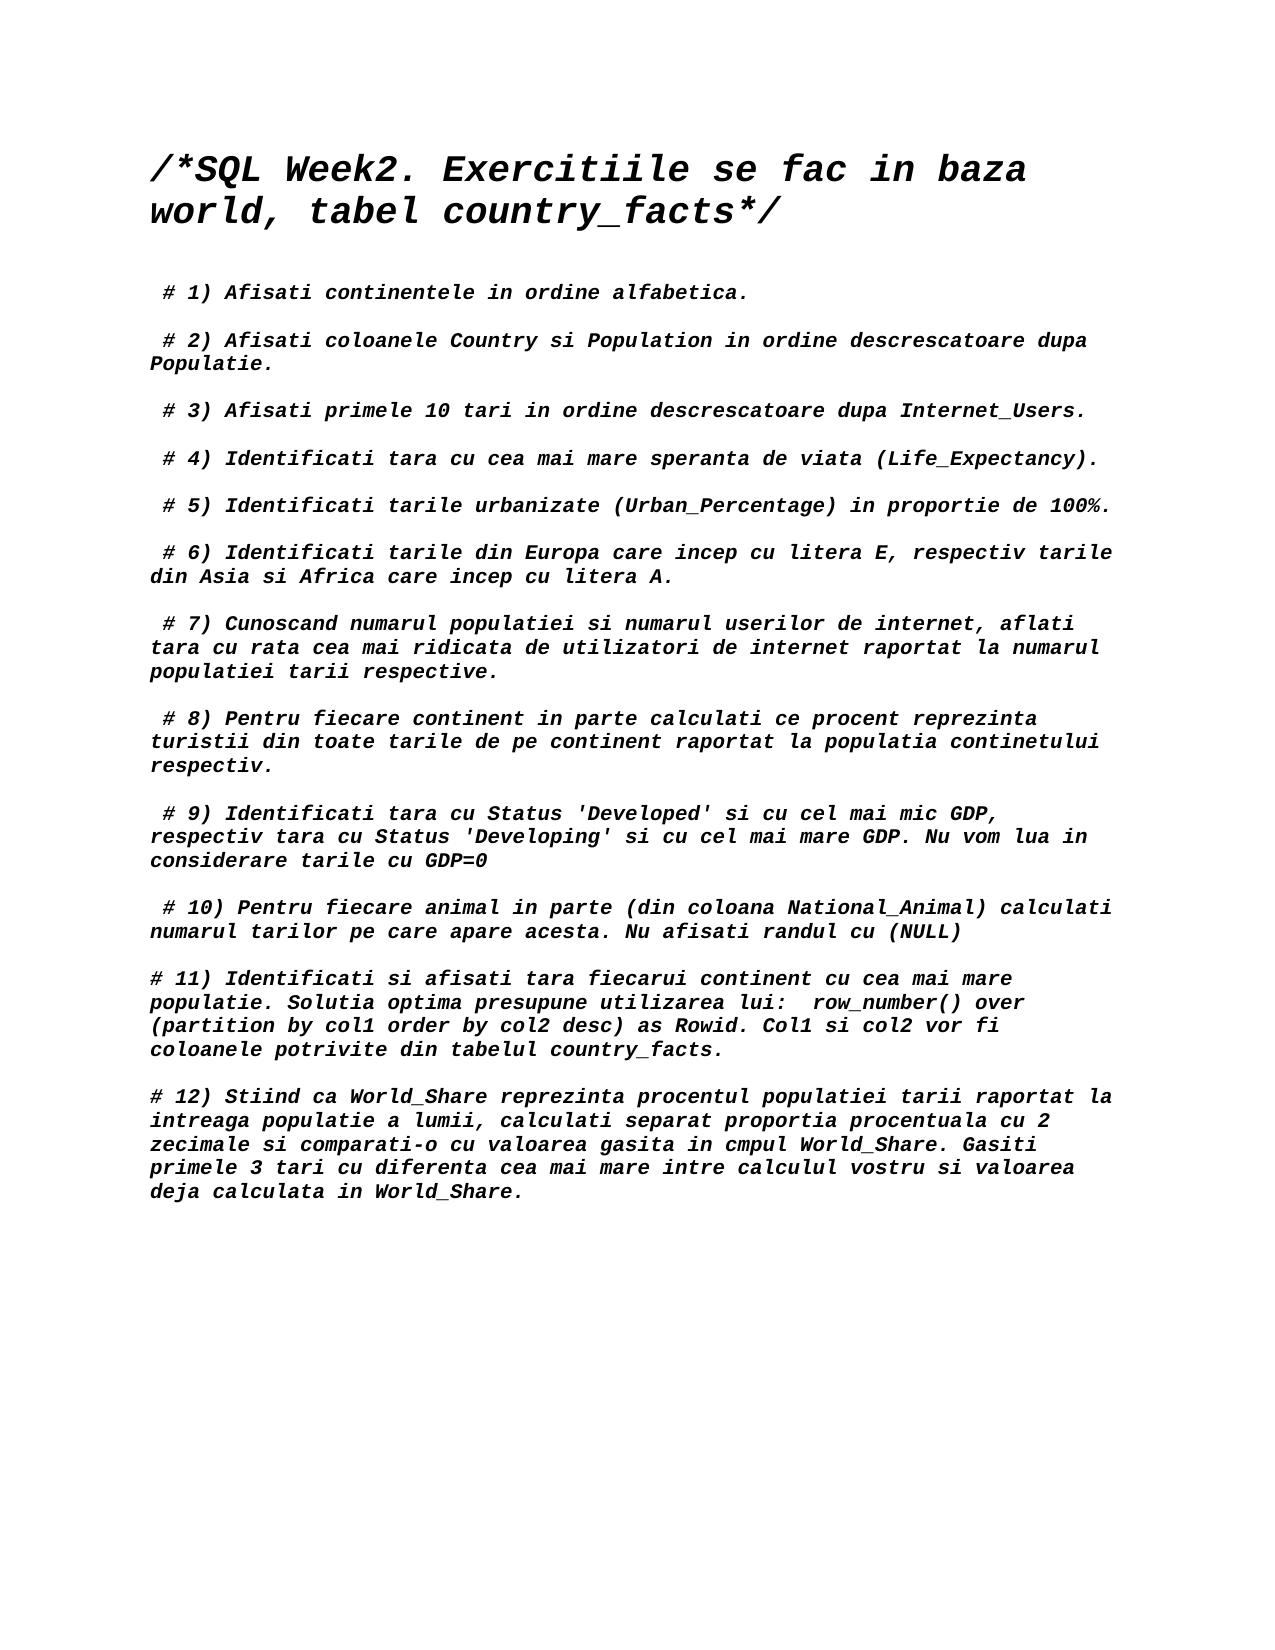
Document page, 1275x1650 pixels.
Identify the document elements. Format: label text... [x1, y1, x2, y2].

text # 11) Identificati si afisati tara fiecarui continent cu cea mai mare populatie. Solutia optima presupune utilizarea lui: row_number() over (partition by col1 order by col2 desc) as Rowid. Col1 si col2 vor fi coloanele potrivite din tabelul country_facts. [150, 968, 1125, 1063]
text # 8) Pentru fiecare continent in parte calculati ce procent reprezinta turistii din toate tarile de pe continent raportat la populatia continetului respectiv. [150, 708, 1125, 779]
text # 2) Afisati coloanele Country si Population in ordine descrescatoare dupa Populatie. [150, 329, 1125, 377]
text # 12) Stiind ca World_Share reprezinta procentul populatiei tarii raportat la intreaga populatie a lumii, calculati separat proportia procentuala cu 2 zecimale si comparati-o cu valoarea gasita in cmpul World_Share. Gasiti primele 3 tari cu diferenta cea mai mare intre calculul vostru si valoarea deja calculata in World_Share. [150, 1086, 1125, 1204]
text # 7) Cunoscand numarul populatiei si numarul userilor de internet, aflati tara cu rata cea mai ridicata de utilizatori de internet raportat la numarul populatiei tarii respective. [150, 613, 1125, 684]
text /*SQL Week2. Exercitiile se fac in baza world, tabel country_facts*/ [150, 150, 1125, 235]
text # 9) Identificati tara cu Status 'Developed' si cu cel mai mic GDP, respectiv tara cu Status 'Developing' si cu cel mai mare GDP. Nu vom lua in considerare tarile cu GDP=0 [150, 802, 1125, 873]
text # 6) Identificati tarile din Europa care incep cu litera E, respectiv tarile din Asia si Africa care incep cu litera A. [150, 542, 1125, 590]
text # 4) Identificati tara cu cea mai mare speranta de viata (Life_Expectancy). [150, 448, 1125, 471]
text # 10) Pentru fiecare animal in parte (din coloana National_Animal) calculati numarul tarilor pe care apare acesta. Nu afisati randul cu (NULL) [150, 897, 1125, 944]
text # 1) Afisati continentele in ordine alfabetica. [150, 282, 1125, 306]
text # 5) Identificati tarile urbanizate (Urban_Percentage) in proportie de 100%. [150, 495, 1125, 519]
text # 3) Afisati primele 10 tari in ordine descrescatoare dupa Internet_Users. [150, 401, 1125, 424]
